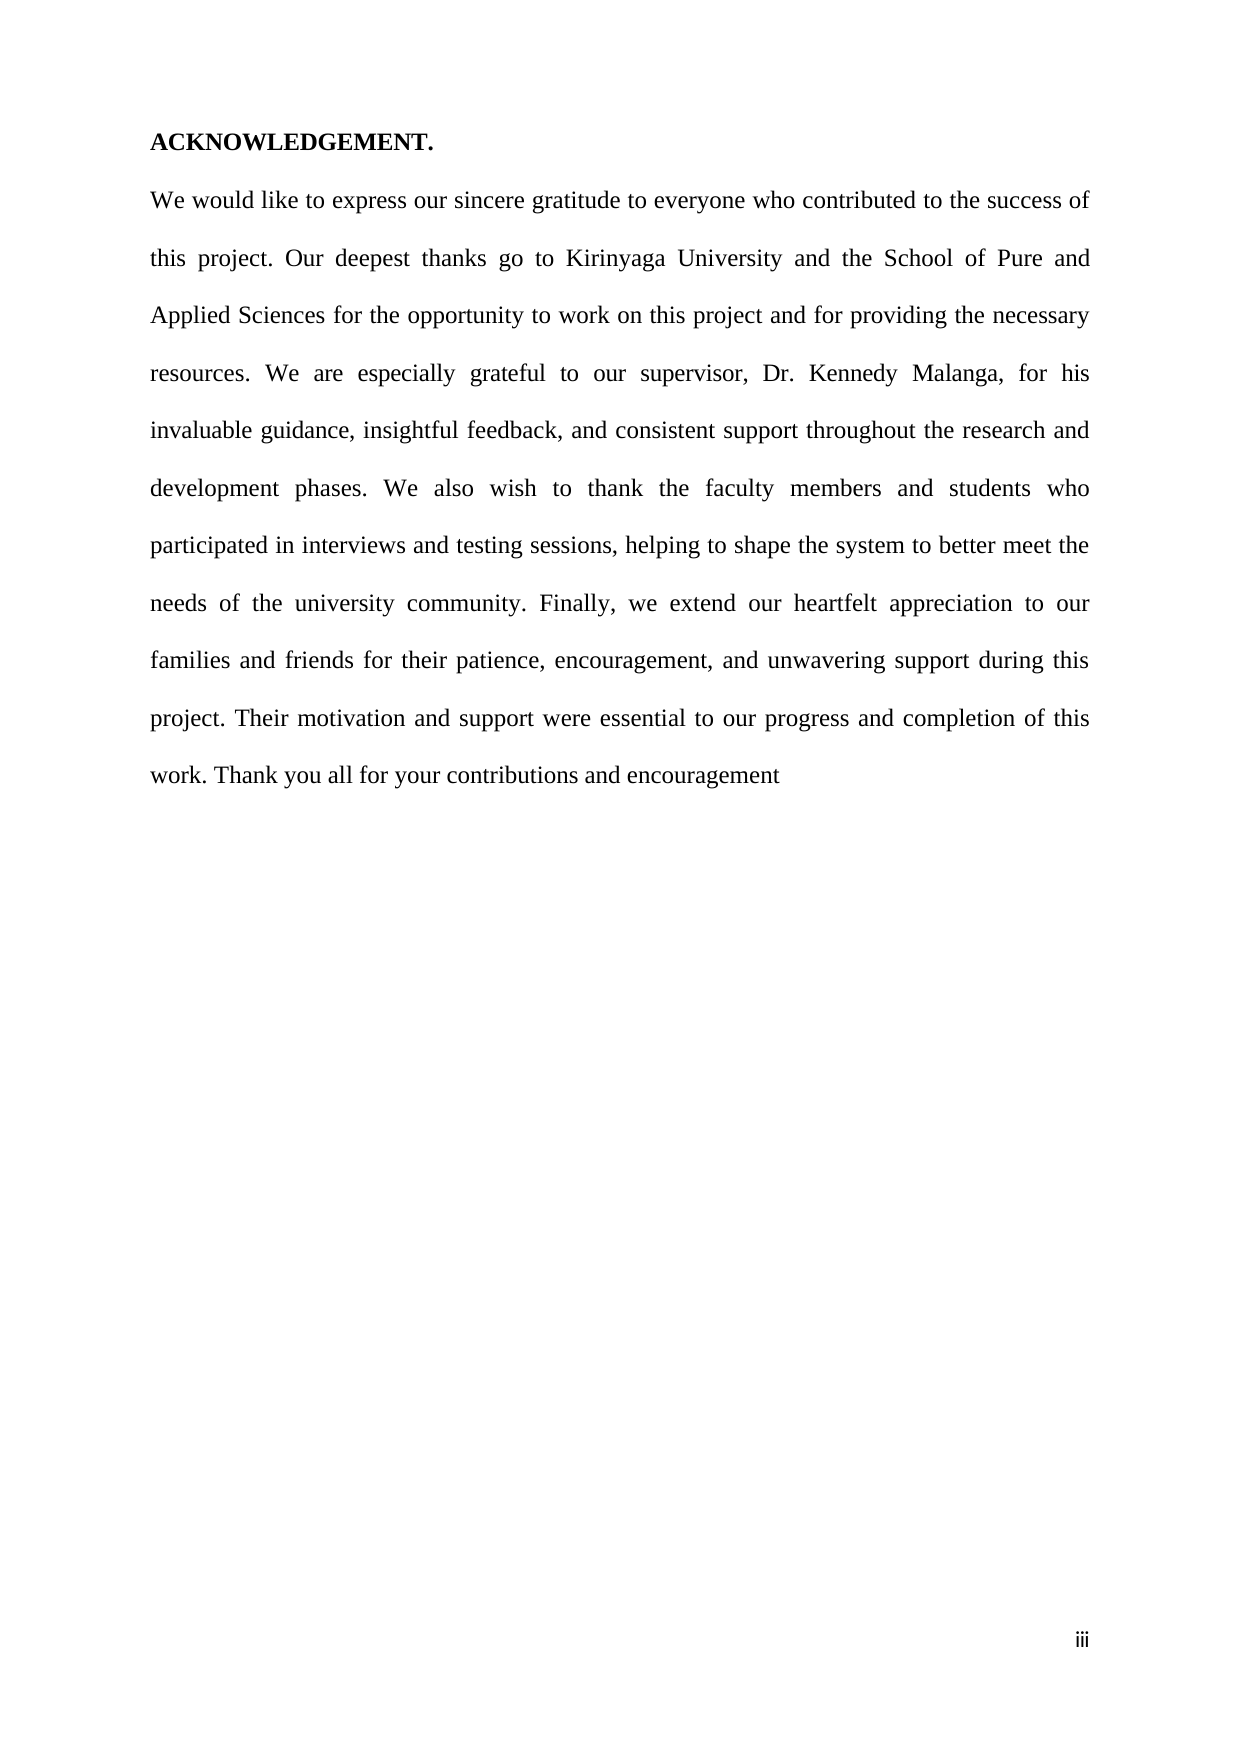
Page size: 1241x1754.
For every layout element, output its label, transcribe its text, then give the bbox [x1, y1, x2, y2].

text ACKNOWLEDGEMENT. [150, 127, 1240, 156]
text We would like to express our sincere gratitude to everyone who contributed to the success of this project. Our deepest thanks go to Kirinyaga University and the School of Pure and Applied Sciences for the opportunity to work on this project and for providing the necessary resources. We are especially grateful to our supervisor, Dr. Kennedy Malanga, for his invaluable guidance, insightful feedback, and consistent support throughout the research and development phases. We also wish to thank the faculty members and students who participated in interviews and testing sessions, helping to shape the system to better meet the needs of the university community. Finally, we extend our heartfelt appreciation to our families and friends for their patience, encouragement, and unwavering support during this project. Their motivation and support were essential to our progress and completion of this work. Thank you all for your contributions and encouragement [150, 185, 1091, 789]
